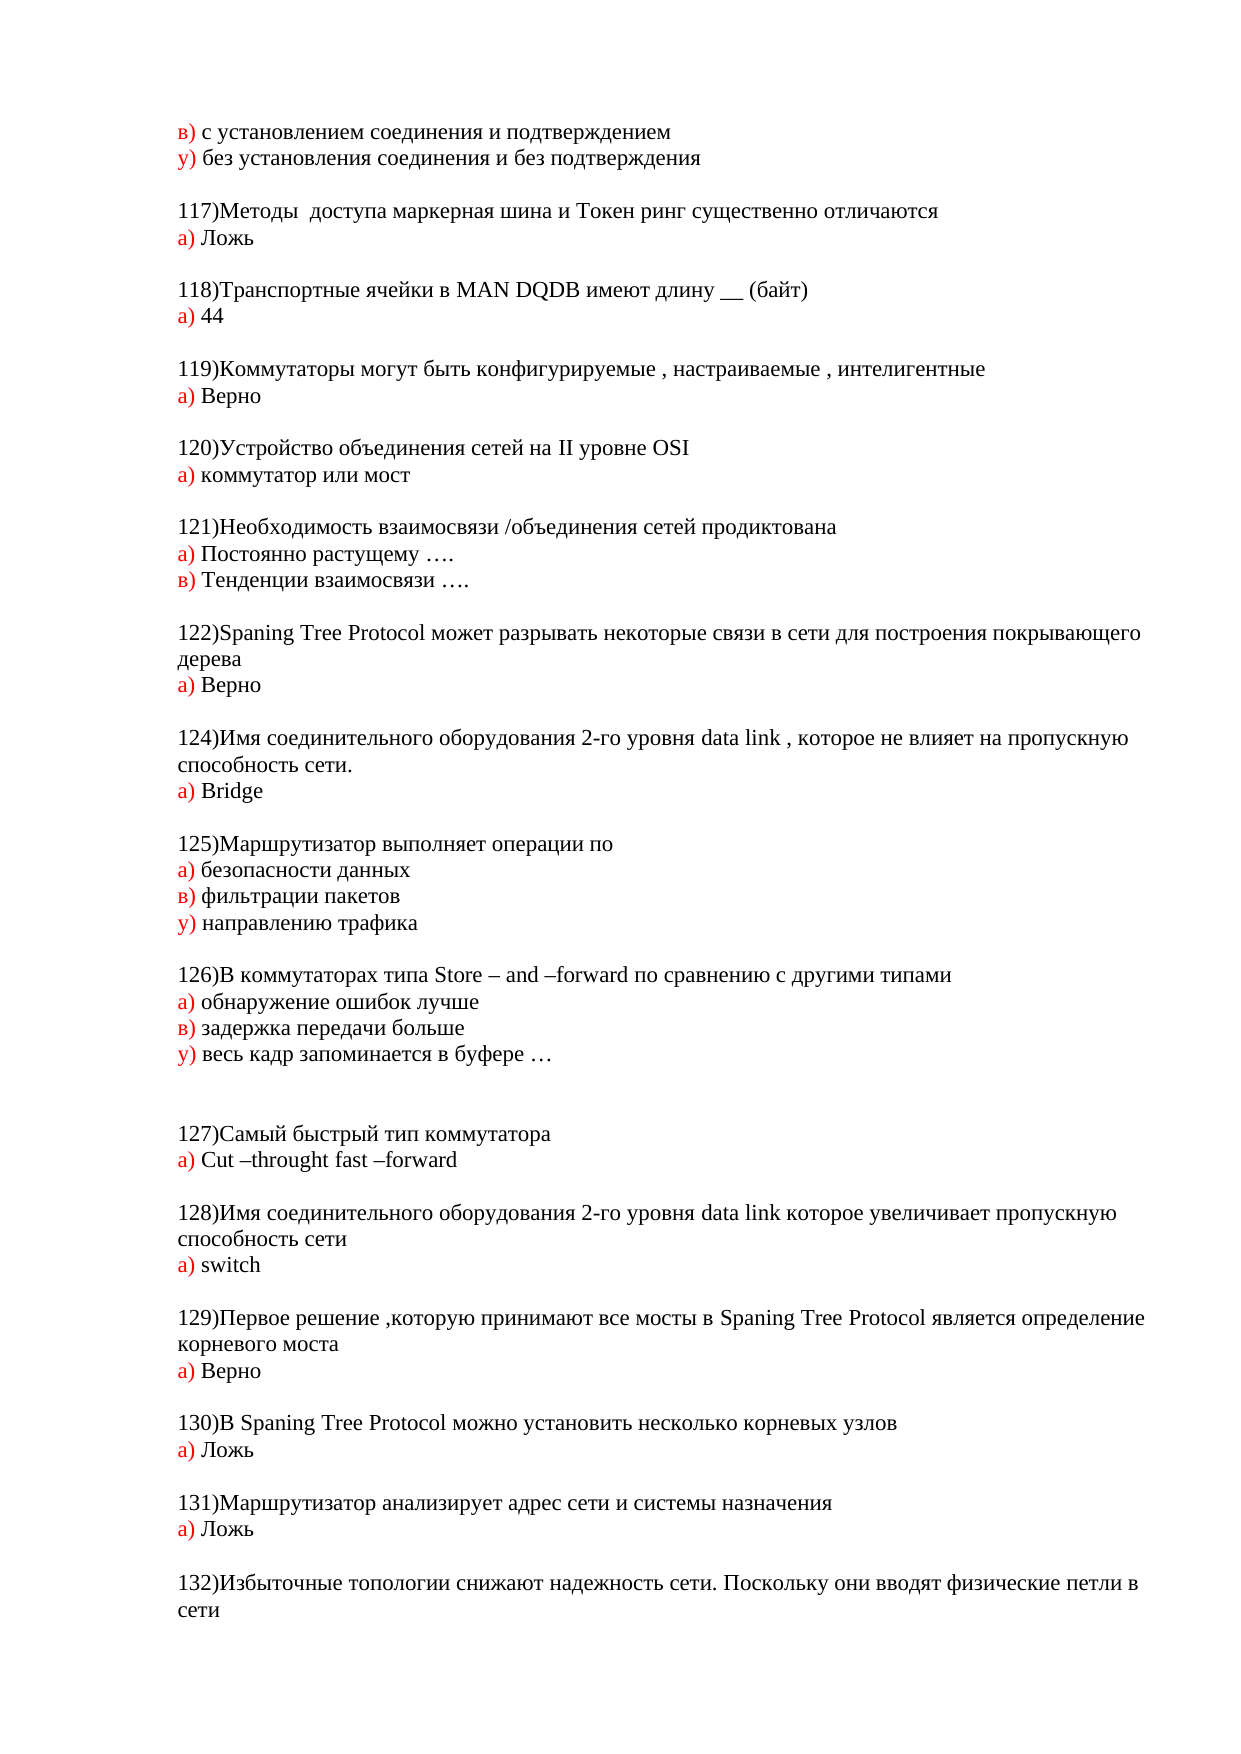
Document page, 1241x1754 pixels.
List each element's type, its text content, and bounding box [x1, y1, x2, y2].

text 117)Методы доступа маркерная шина и Токен ринг существенно отличаются [177, 197, 1152, 223]
text а) Bridge [177, 777, 1152, 803]
text 121)Необходимость взаимосвязи /объединения сетей продиктована [177, 513, 1152, 540]
text 127)Самый быстрый тип коммутатора [177, 1119, 1152, 1146]
text 120)Устройство объединения сетей на II уровне OSI [177, 434, 1152, 461]
text а) Верно [177, 1357, 1152, 1383]
text а) Ложь [177, 1436, 1152, 1462]
text 132)Избыточные топологии снижают надежность сети. Поскольку они вводят физические петли в сети [177, 1569, 1152, 1622]
text а) безопасности данных [177, 856, 1152, 882]
text 119)Коммутаторы могут быть конфигурируемые , настраиваемые , интелигентные [177, 355, 1152, 382]
text а) Верно [177, 382, 1152, 408]
text 129)Первое решение ,которую принимают все мосты в Spaning Tree Protocol является определение корневого моста [177, 1304, 1152, 1357]
text а) Верно [177, 672, 1152, 698]
text 131)Маршрутизатор анализирует адрес сети и системы назначения [177, 1488, 1152, 1515]
text в) задержка передачи больше [177, 1014, 1152, 1041]
text 130)В Spaning Tree Protocol можно установить несколько корневых узлов [177, 1409, 1152, 1436]
text а) Постоянно растущему …. [177, 540, 1152, 566]
text в) с установлением соединения и подтверждением [177, 118, 1152, 144]
text 125)Маршрутизатор выполняет операции по [177, 830, 1152, 856]
text а) 44 [177, 303, 1152, 329]
text у) весь кадр запоминается в буфере … [177, 1041, 1152, 1067]
text у) без установления соединения и без подтверждения [177, 144, 1152, 171]
text в) фильтрации пакетов [177, 882, 1152, 909]
text 128)Имя соединительного оборудования 2-го уровня data link которое увеличивает пропускную способность сети [177, 1199, 1152, 1251]
text 124)Имя соединительного оборудования 2-го уровня data link , которое не влияет на пропускную способность сети. [177, 724, 1152, 777]
text 126)В коммутаторах типа Store – and –forward по сравнению с другими типами [177, 961, 1152, 988]
text а) switch [177, 1251, 1152, 1278]
text а) Cut –throught fast –forward [177, 1146, 1152, 1172]
text a) коммутатор или мост [177, 461, 1152, 487]
text а) Ложь [177, 223, 1152, 250]
text 118)Транспортные ячейки в MAN DQDB имеют длину __ (байт) [177, 276, 1152, 303]
text в) Тенденции взаимосвязи …. [177, 566, 1152, 592]
text а) Ложь [177, 1515, 1152, 1541]
text у) направлению трафика [177, 909, 1152, 935]
text а) обнаружение ошибок лучше [177, 988, 1152, 1014]
text 122)Spaning Tree Protocol может разрывать некоторые связи в сети для построения покрывающего дерева [177, 619, 1152, 672]
